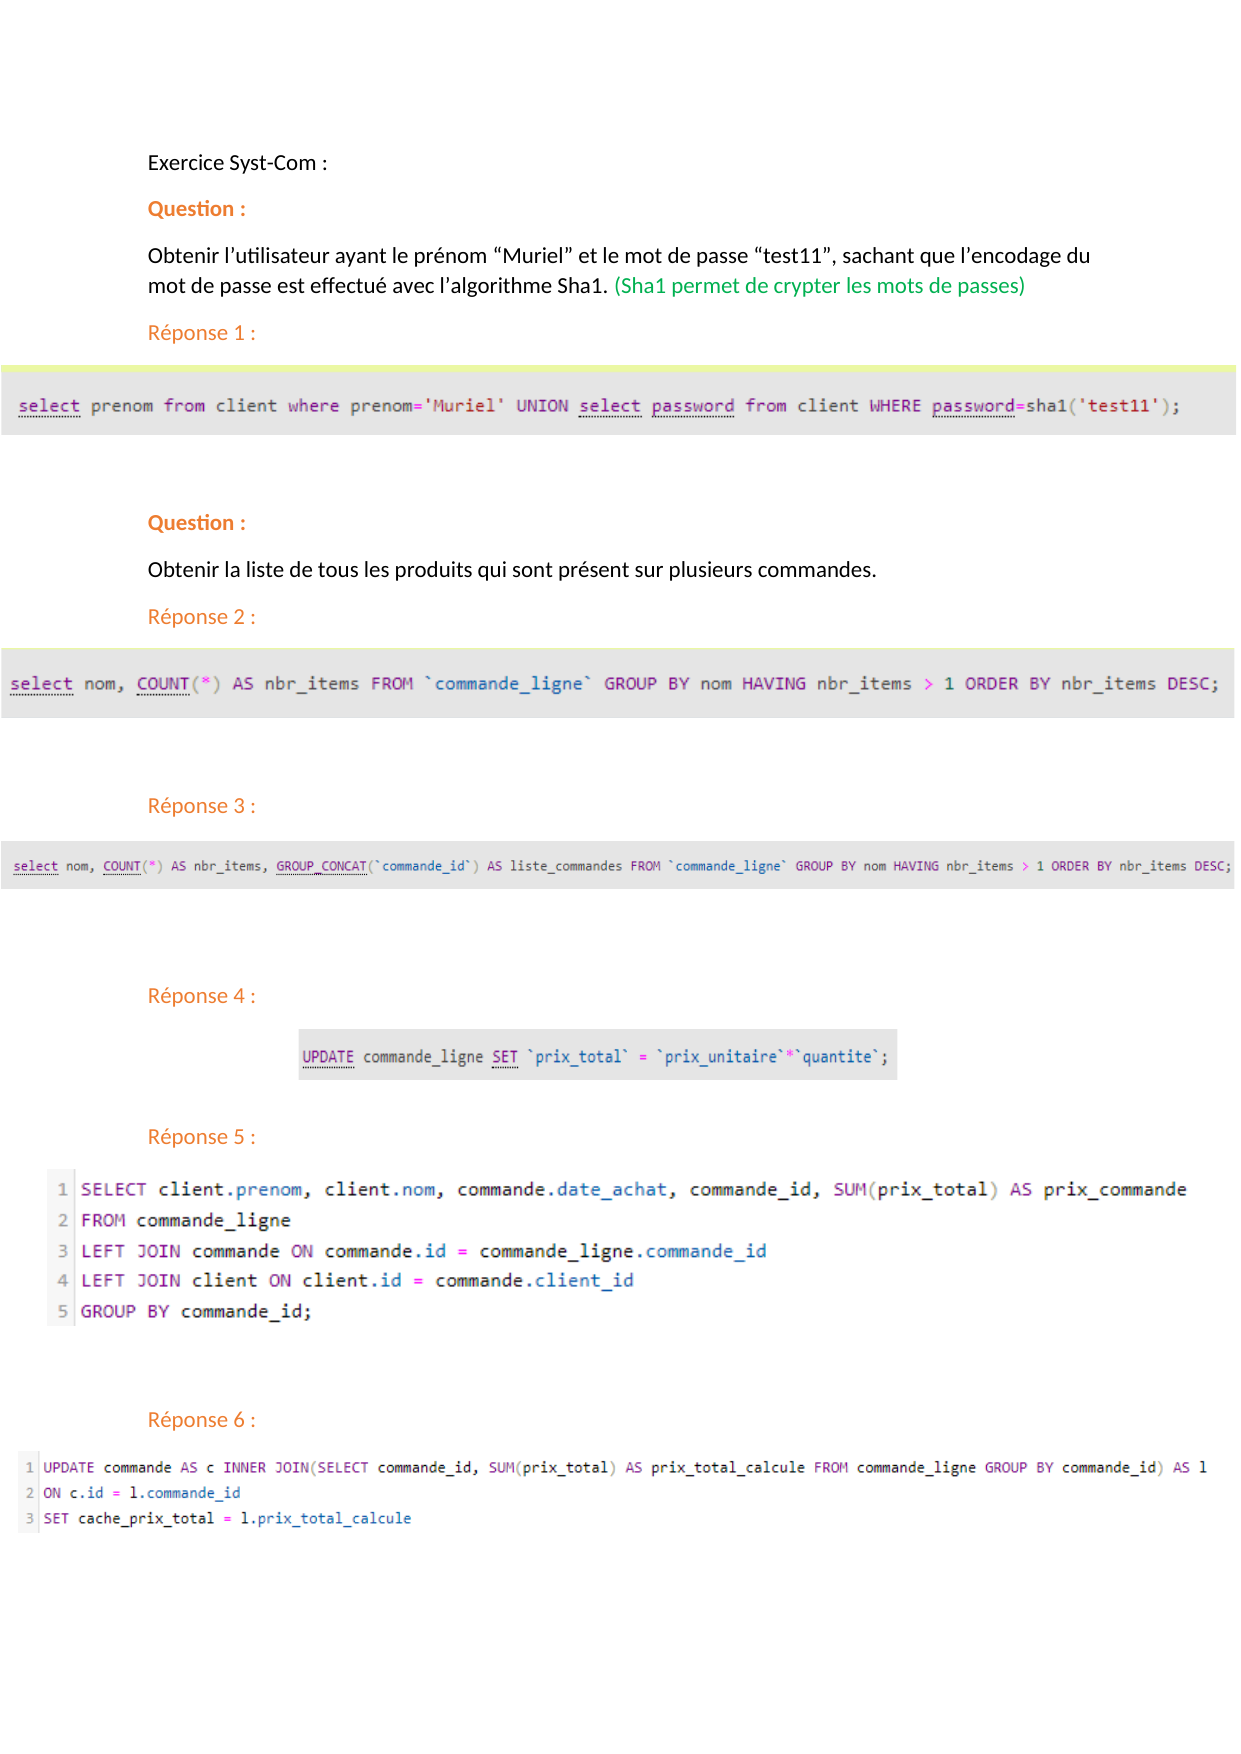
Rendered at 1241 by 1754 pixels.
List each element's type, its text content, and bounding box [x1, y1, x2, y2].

text Question : [148, 194, 1093, 222]
text Réponse 4 : [148, 981, 1093, 1009]
text Réponse 3 : [148, 792, 1093, 819]
text Exercice Syst-Com : [148, 148, 1093, 176]
text Obtenir l’utilisateur ayant le prénom “Muriel” et le mot de passe “test11”, sachant que l’encodage du mot de passe est effectué avec l’algorithme Sha1. (Sha1 permet de crypter les mots de passes) [148, 241, 1093, 299]
picture [297, 1029, 897, 1079]
text Réponse 5 : [148, 1122, 1093, 1150]
picture [0, 841, 1233, 889]
text Réponse 6 : [148, 1405, 1093, 1433]
picture [17, 1451, 1220, 1533]
picture [0, 365, 1236, 434]
picture [0, 648, 1233, 717]
picture [45, 1169, 1202, 1324]
text Réponse 2 : [148, 602, 1093, 630]
text Question : [148, 508, 1093, 536]
text Réponse 1 : [148, 318, 1093, 346]
text Obtenir la liste de tous les produits qui sont présent sur plusieurs commandes. [148, 555, 1093, 583]
